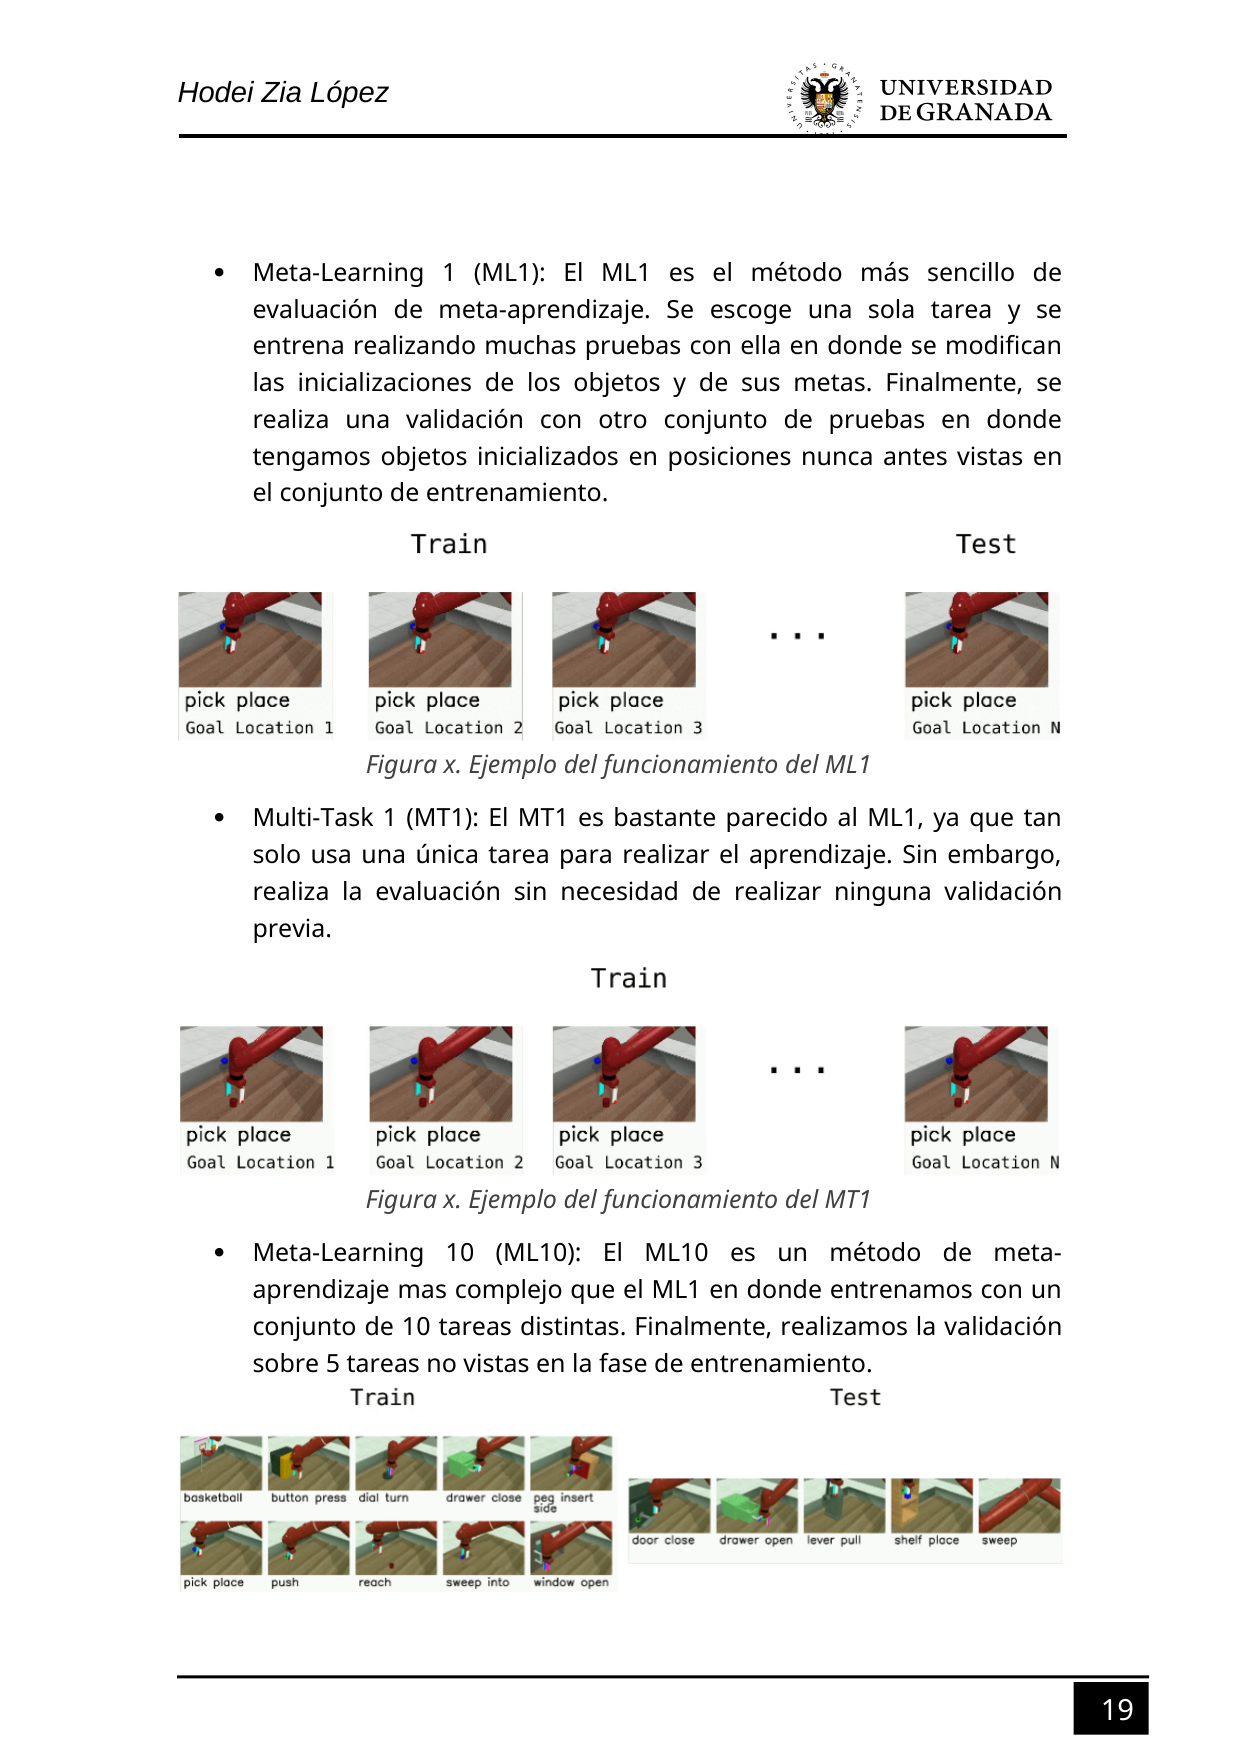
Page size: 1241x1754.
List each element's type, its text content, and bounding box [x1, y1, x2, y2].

list Meta-Learning 10 (ML10): El ML10 es un método de meta-aprendizaje mas complejo que el ML1 en donde entrenamos con un conjunto de 10 tareas distintas. Finalmente, realizamos la validación sobre 5 tareas no vistas en la fase de entrenamiento. [215, 1235, 1063, 1379]
picture [177, 531, 1063, 747]
picture [777, 56, 1059, 144]
list Multi-Task 1 (MT1): El MT1 es bastante parecido al ML1, ya que tan solo usa una única tarea para realizar el aprendizaje. Sin embargo, realiza la evaluación sin necesidad de realizar ninguna validación previa. [215, 800, 1063, 944]
picture [177, 1384, 1063, 1592]
list Meta-Learning 1 (ML1): El ML1 es el método más sencillo de evaluación de meta-aprendizaje. Se escoge una sola tarea y se entrena realizando muchas pruebas con ella en donde se modifican las inicializaciones de los objetos y de sus metas. Finalmente, se realiza una validación con otro conjunto de pruebas en donde tengamos objetos inicializados en posiciones nunca antes vistas en el conjunto de entrenamiento. [215, 254, 1063, 509]
text Figura x. Ejemplo del funcionamiento del ML1 [267, 746, 973, 781]
picture [177, 965, 1063, 1178]
text Figura x. Ejemplo del funcionamiento del MT1 [267, 1182, 973, 1216]
